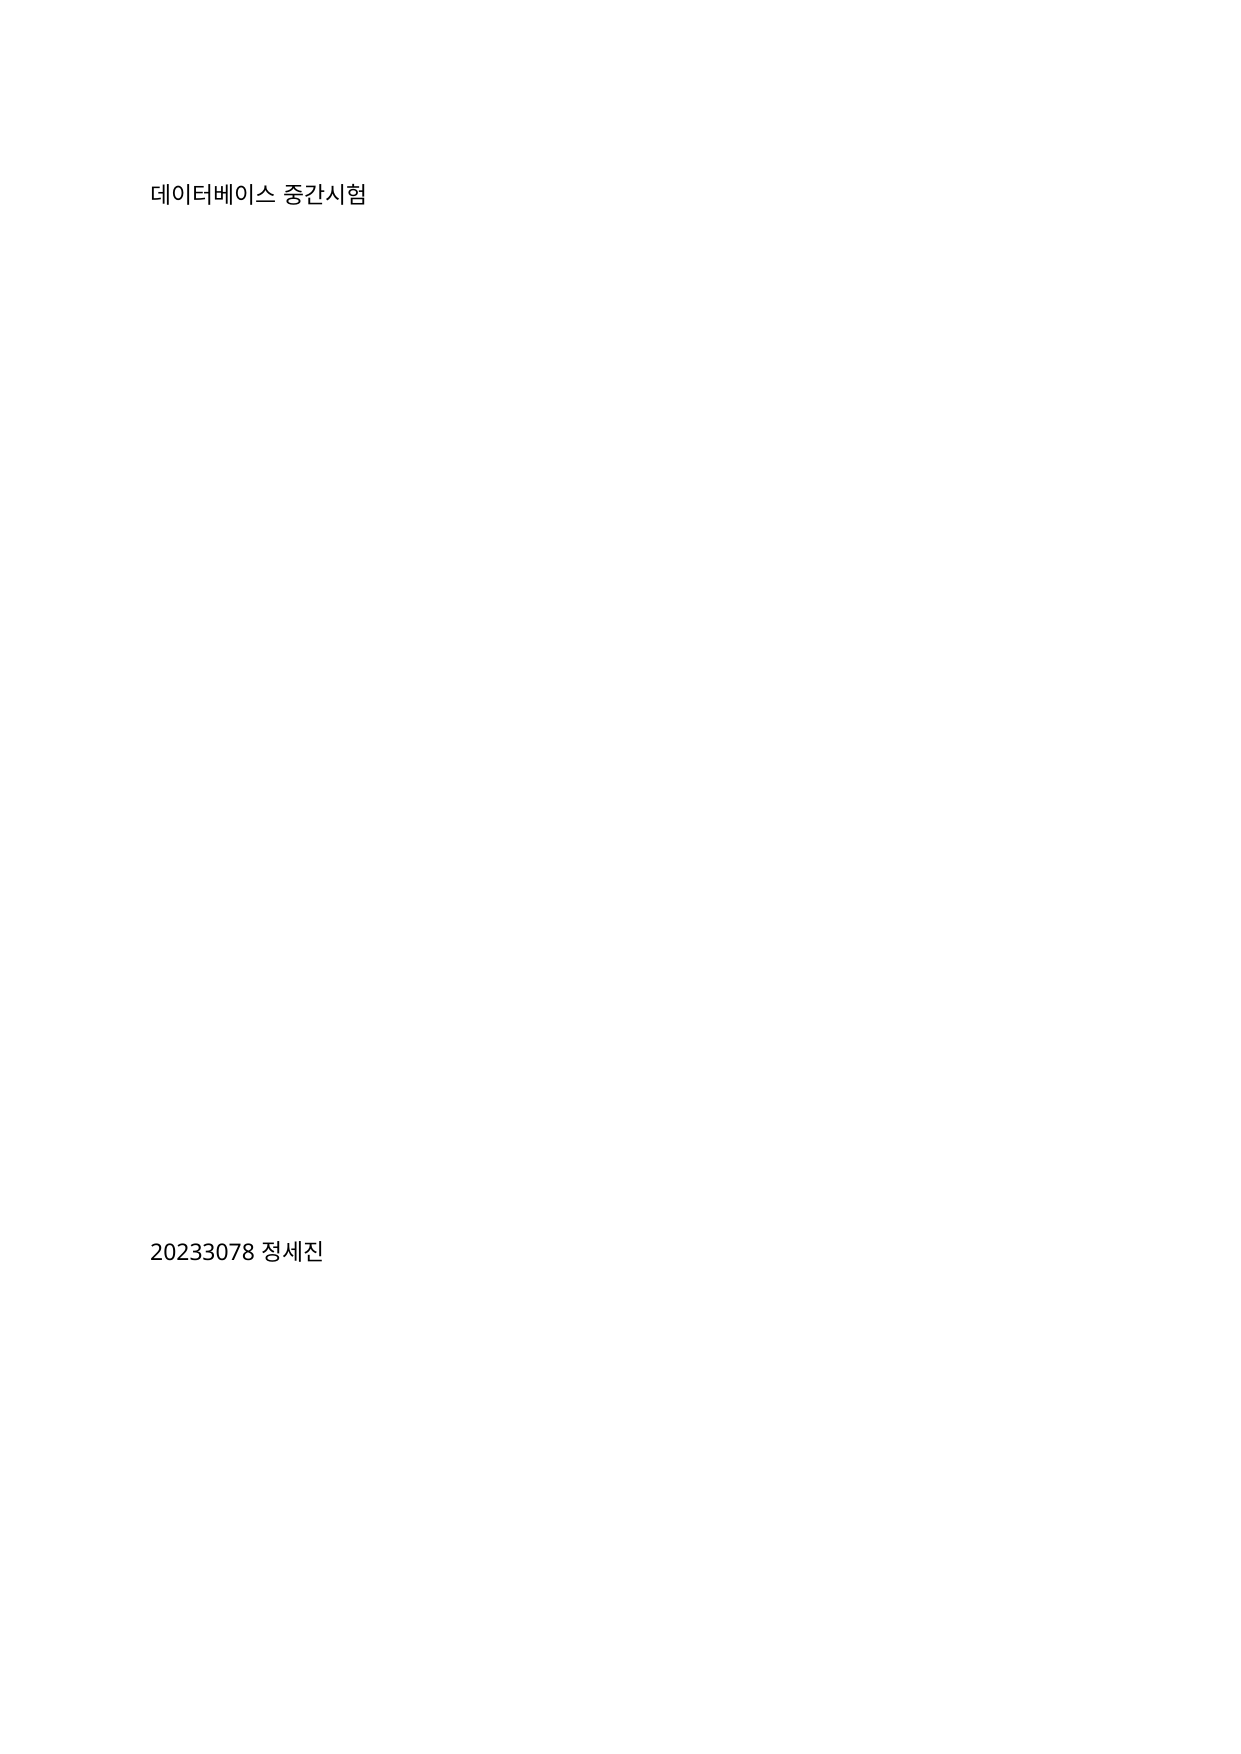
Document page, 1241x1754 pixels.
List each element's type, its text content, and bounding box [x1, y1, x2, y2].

text 데이터베이스 중간시험 [150, 177, 1090, 210]
text 20233078 정세진 [150, 1233, 1090, 1267]
